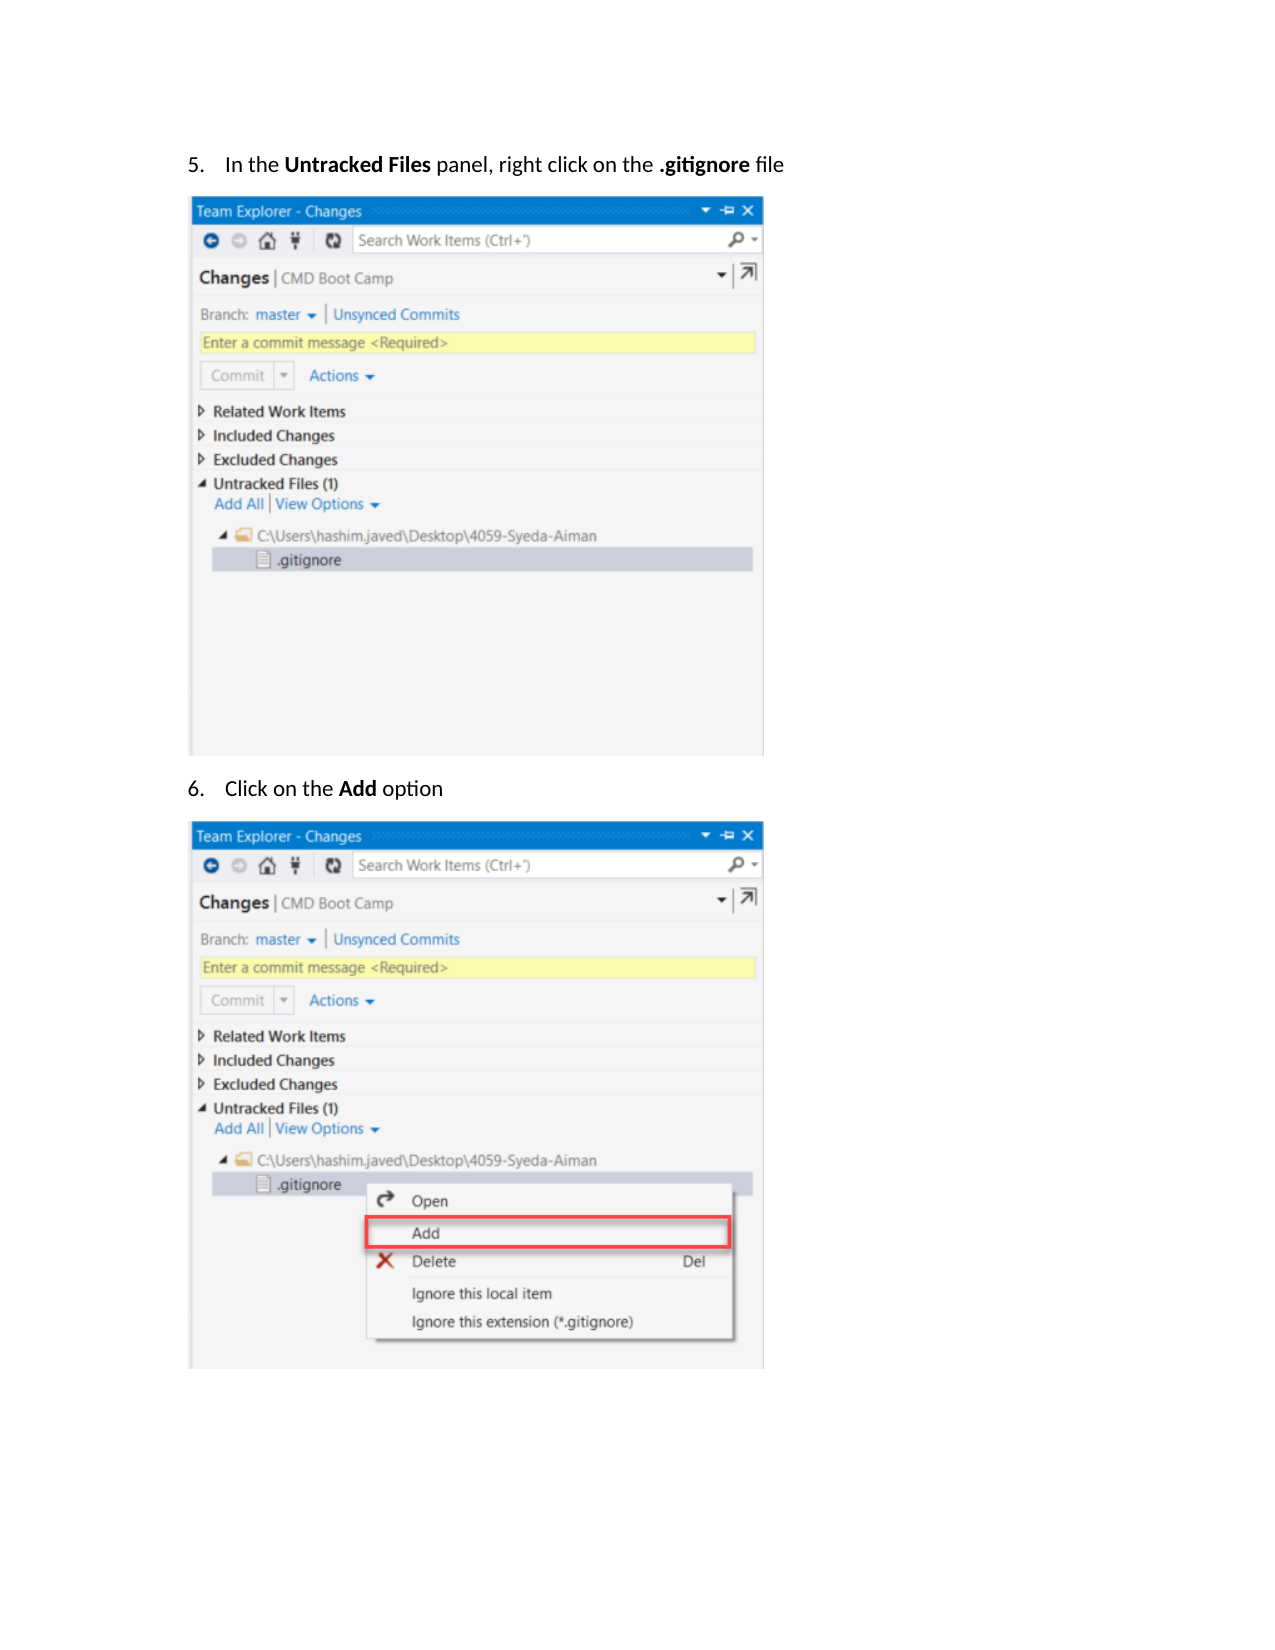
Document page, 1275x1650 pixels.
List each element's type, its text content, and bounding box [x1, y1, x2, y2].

list In the Untracked Files panel, right click on the .gitignore file [187, 150, 1125, 178]
list Click on the Add option [187, 774, 1125, 802]
picture [187, 821, 764, 1369]
picture [187, 196, 764, 756]
